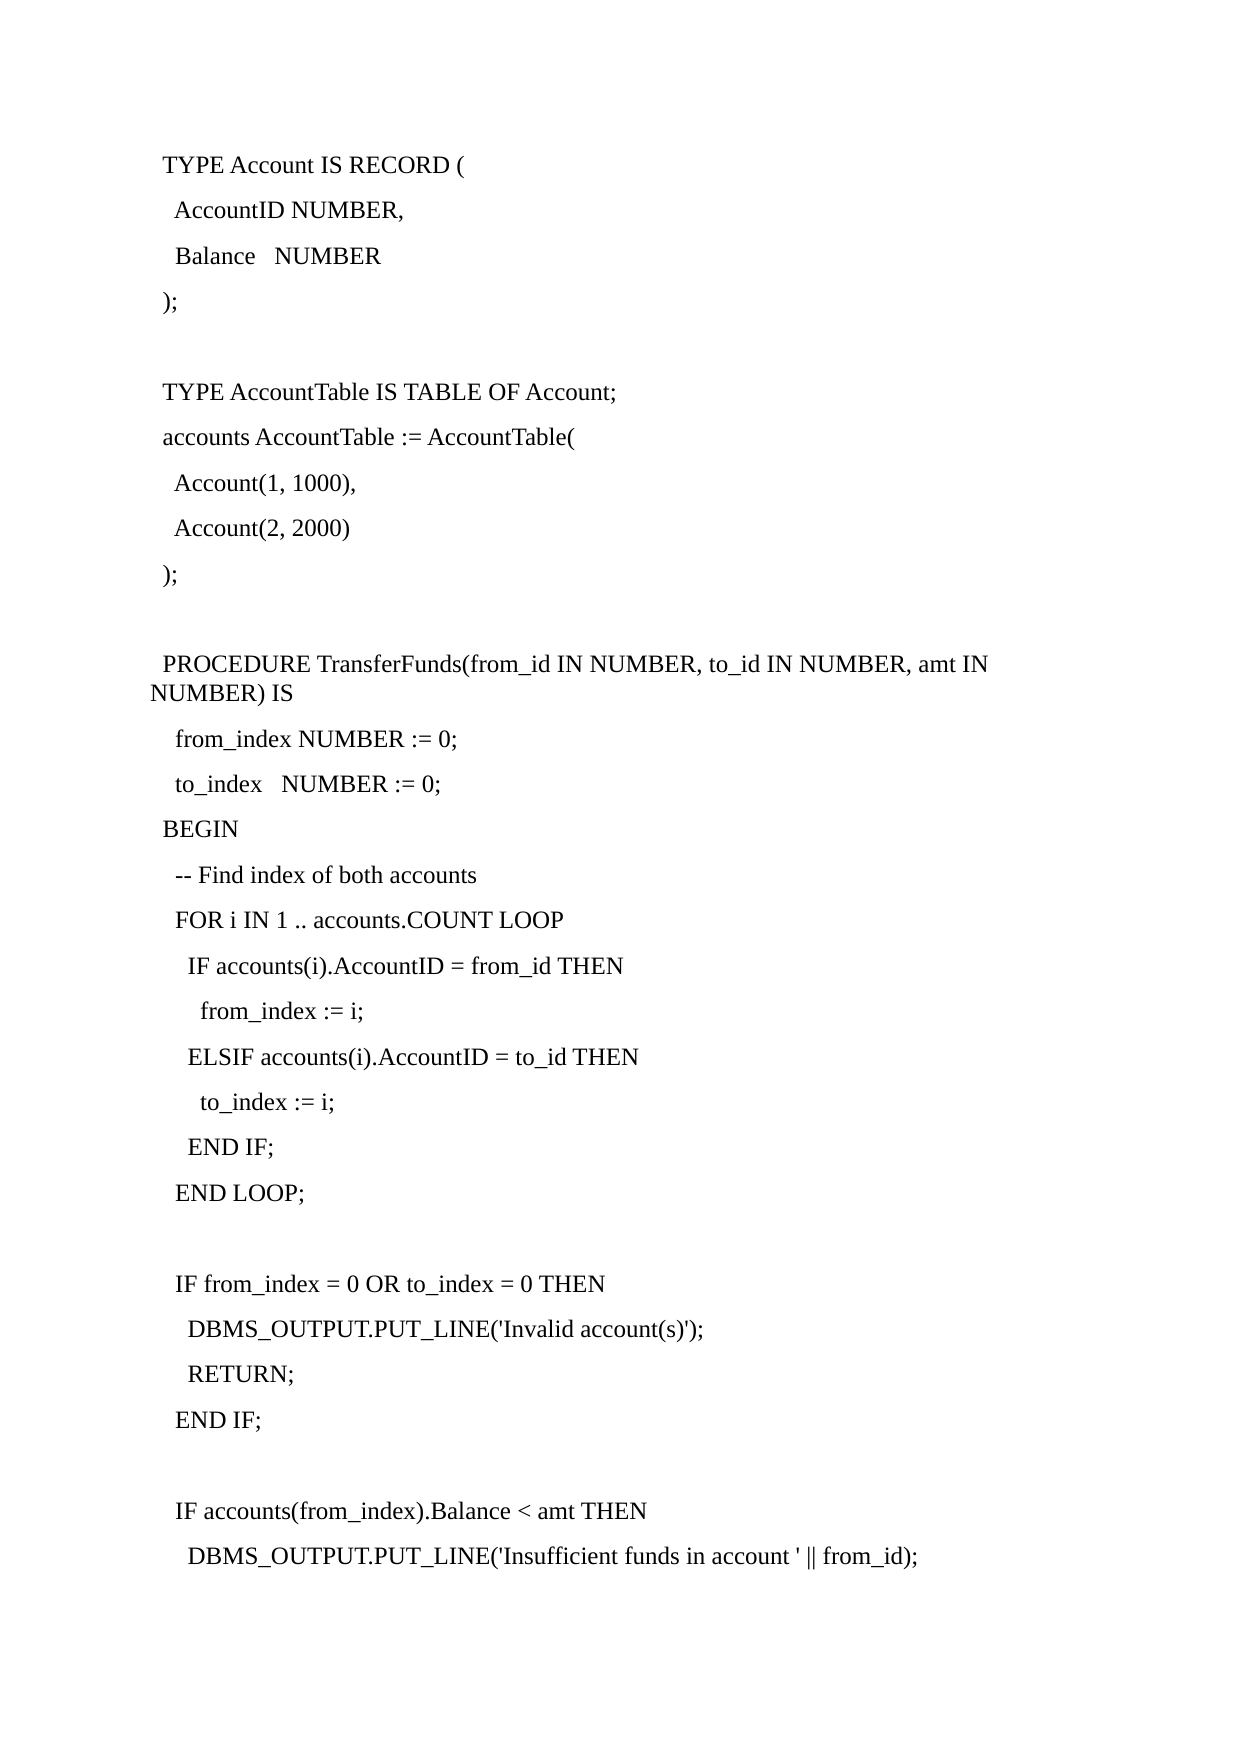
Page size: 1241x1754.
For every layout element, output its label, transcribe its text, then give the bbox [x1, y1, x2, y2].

text PROCEDURE TransferFunds(from_id IN NUMBER, to_id IN NUMBER, amt IN NUMBER) IS [150, 649, 1090, 707]
text AccountID NUMBER, [150, 195, 1090, 224]
text END IF; [150, 1405, 1090, 1434]
text from_index := i; [150, 996, 1090, 1025]
text IF accounts(from_index).Balance < amt THEN [150, 1496, 1090, 1524]
text from_index NUMBER := 0; [150, 724, 1090, 752]
text IF accounts(i).AccountID = from_id THEN [150, 951, 1090, 979]
text to_index := i; [150, 1087, 1090, 1116]
text TYPE Account IS RECORD ( [150, 150, 1090, 179]
text ); [150, 559, 1090, 587]
text Balance NUMBER [150, 241, 1090, 269]
text Account(2, 2000) [150, 513, 1090, 542]
text IF from_index = 0 OR to_index = 0 THEN [150, 1269, 1090, 1297]
text END IF; [150, 1132, 1090, 1161]
text ELSIF accounts(i).AccountID = to_id THEN [150, 1042, 1090, 1070]
text TYPE AccountTable IS TABLE OF Account; [150, 377, 1090, 406]
text END LOOP; [150, 1178, 1090, 1207]
text Account(1, 1000), [150, 468, 1090, 497]
text to_index NUMBER := 0; [150, 769, 1090, 798]
text DBMS_OUTPUT.PUT_LINE('Invalid account(s)'); [150, 1314, 1090, 1343]
text accounts AccountTable := AccountTable( [150, 422, 1090, 451]
text BEGIN [150, 814, 1090, 843]
text RETURN; [150, 1359, 1090, 1388]
text FOR i IN 1 .. accounts.COUNT LOOP [150, 905, 1090, 934]
text ); [150, 286, 1090, 315]
text -- Find index of both accounts [150, 860, 1090, 889]
text DBMS_OUTPUT.PUT_LINE('Insufficient funds in account ' || from_id); [150, 1541, 1090, 1570]
